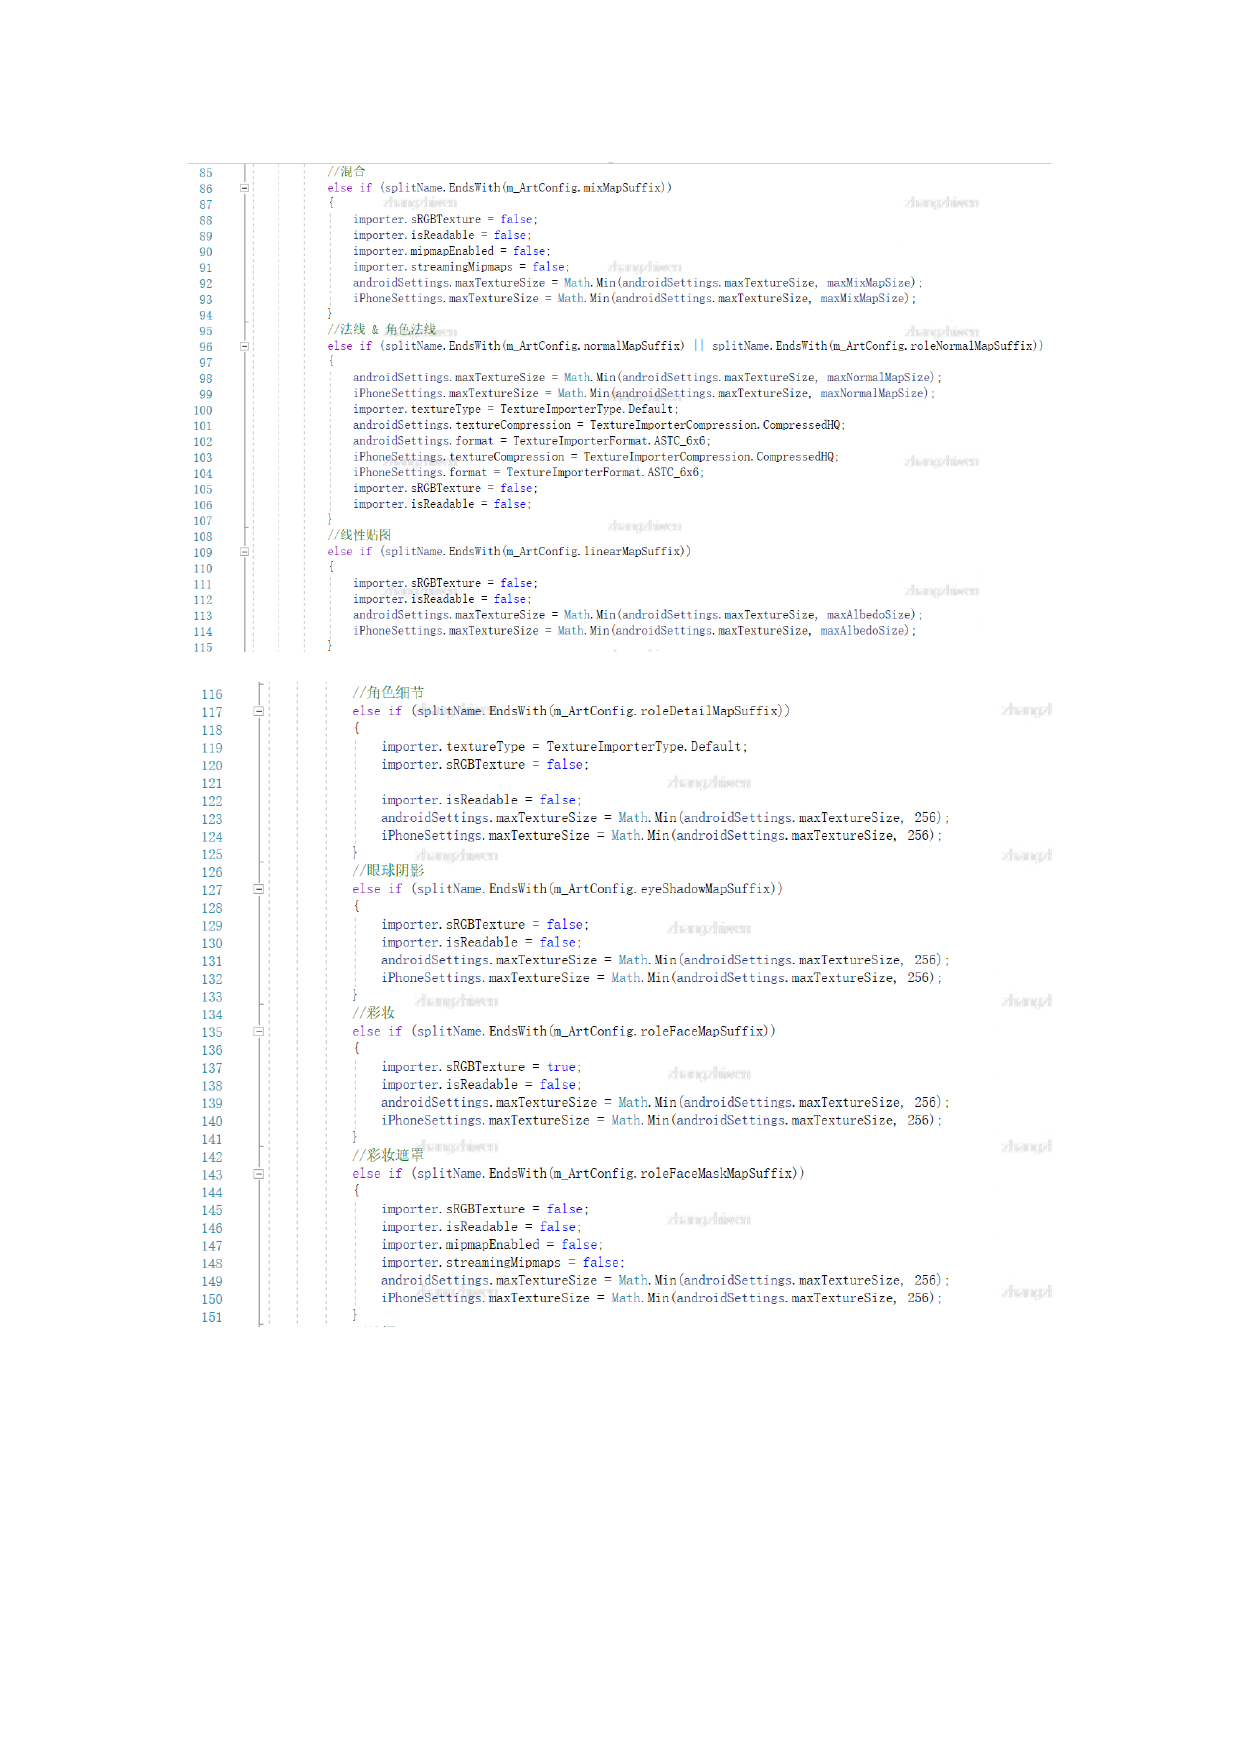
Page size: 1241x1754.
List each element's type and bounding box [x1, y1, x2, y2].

picture [187, 162, 1052, 652]
picture [187, 682, 1052, 1327]
